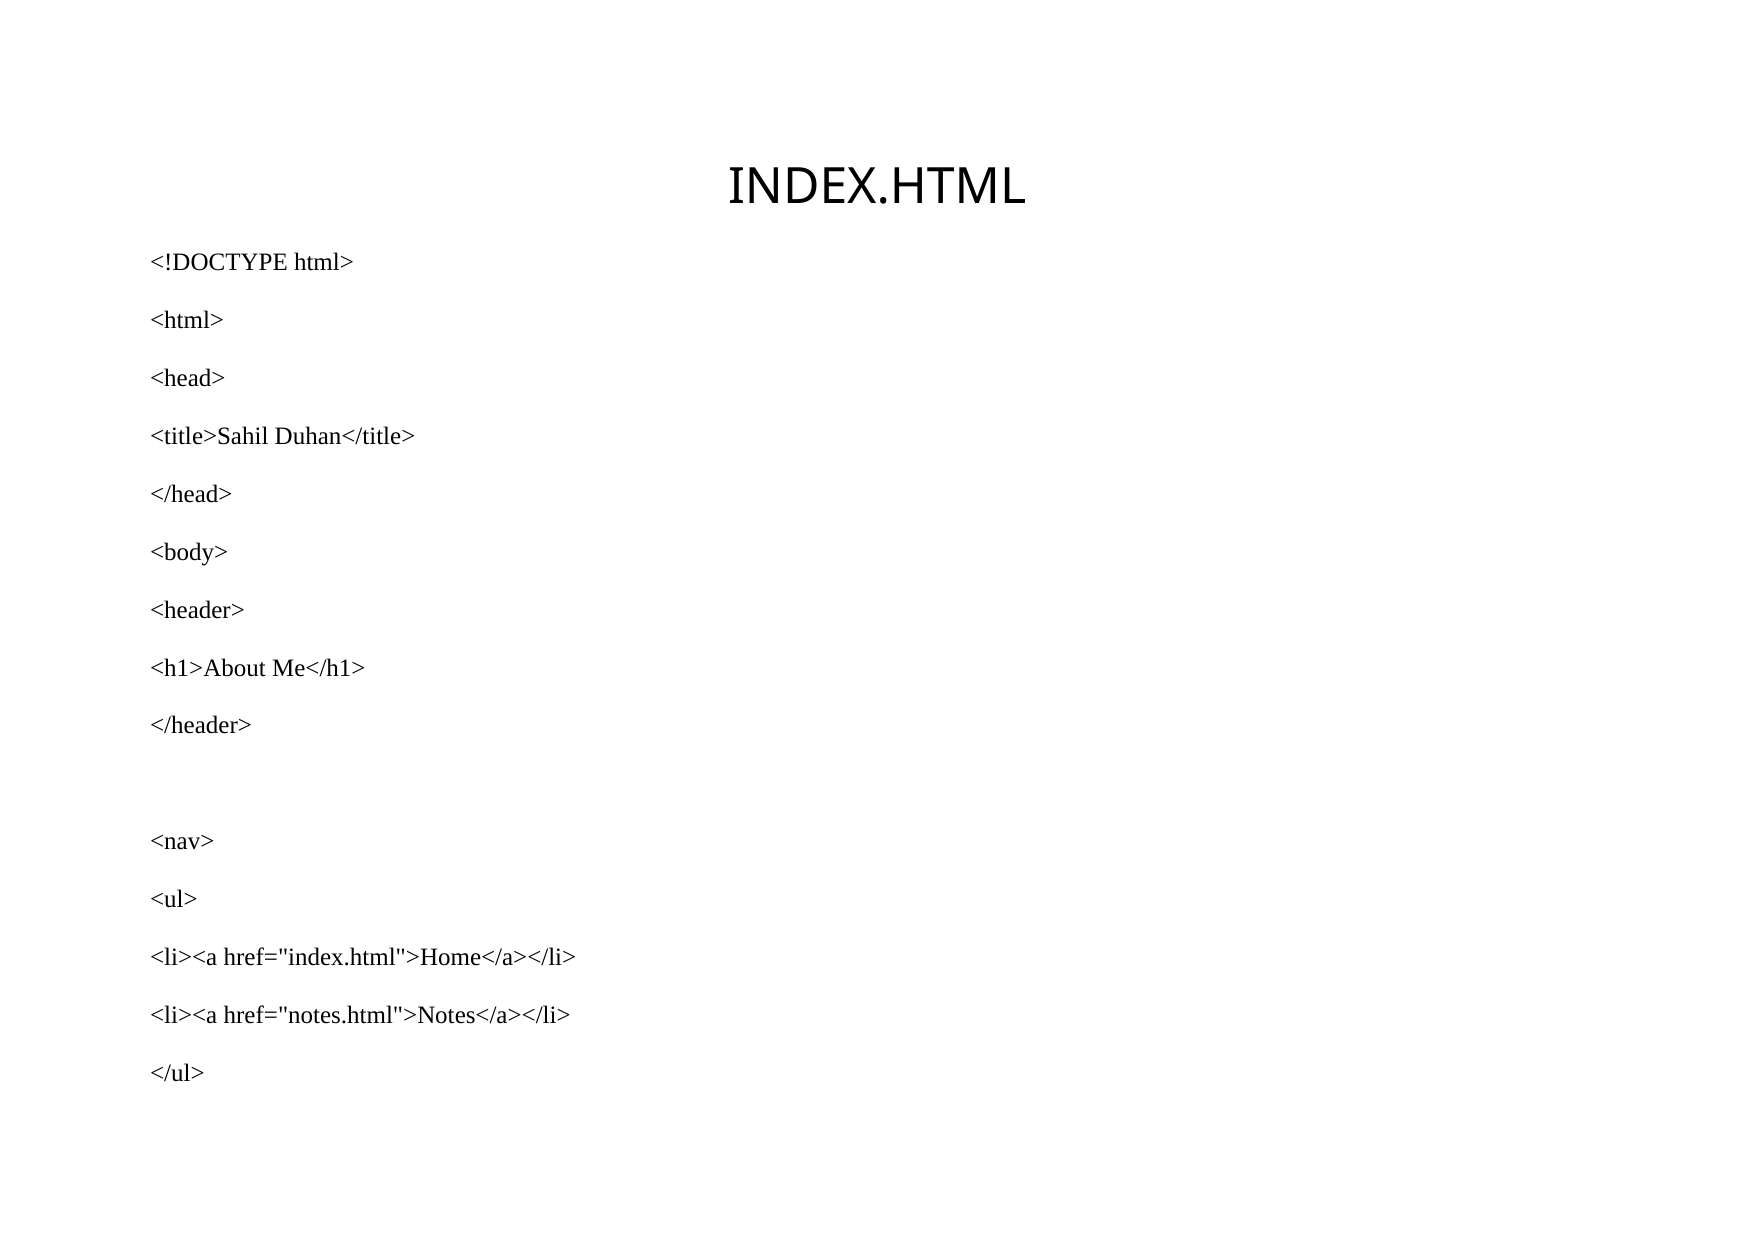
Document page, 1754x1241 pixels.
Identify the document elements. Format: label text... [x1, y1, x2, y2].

text <li><a href="notes.html">Notes</a></li> [150, 1000, 1604, 1029]
text <nav> [150, 826, 1604, 855]
text </header> [150, 711, 1604, 739]
text <!DOCTYPE html> [150, 247, 1604, 276]
text <html> [150, 305, 1604, 334]
text </ul> [150, 1058, 1604, 1087]
text <body> [150, 537, 1604, 566]
text <h1>About Me</h1> [150, 653, 1604, 681]
text <header> [150, 595, 1604, 623]
text <ul> [150, 884, 1604, 913]
text </head> [150, 479, 1604, 508]
text <title>Sahil Duhan</title> [150, 421, 1604, 450]
text <li><a href="index.html">Home</a></li> [150, 942, 1604, 971]
text <head> [150, 363, 1604, 392]
